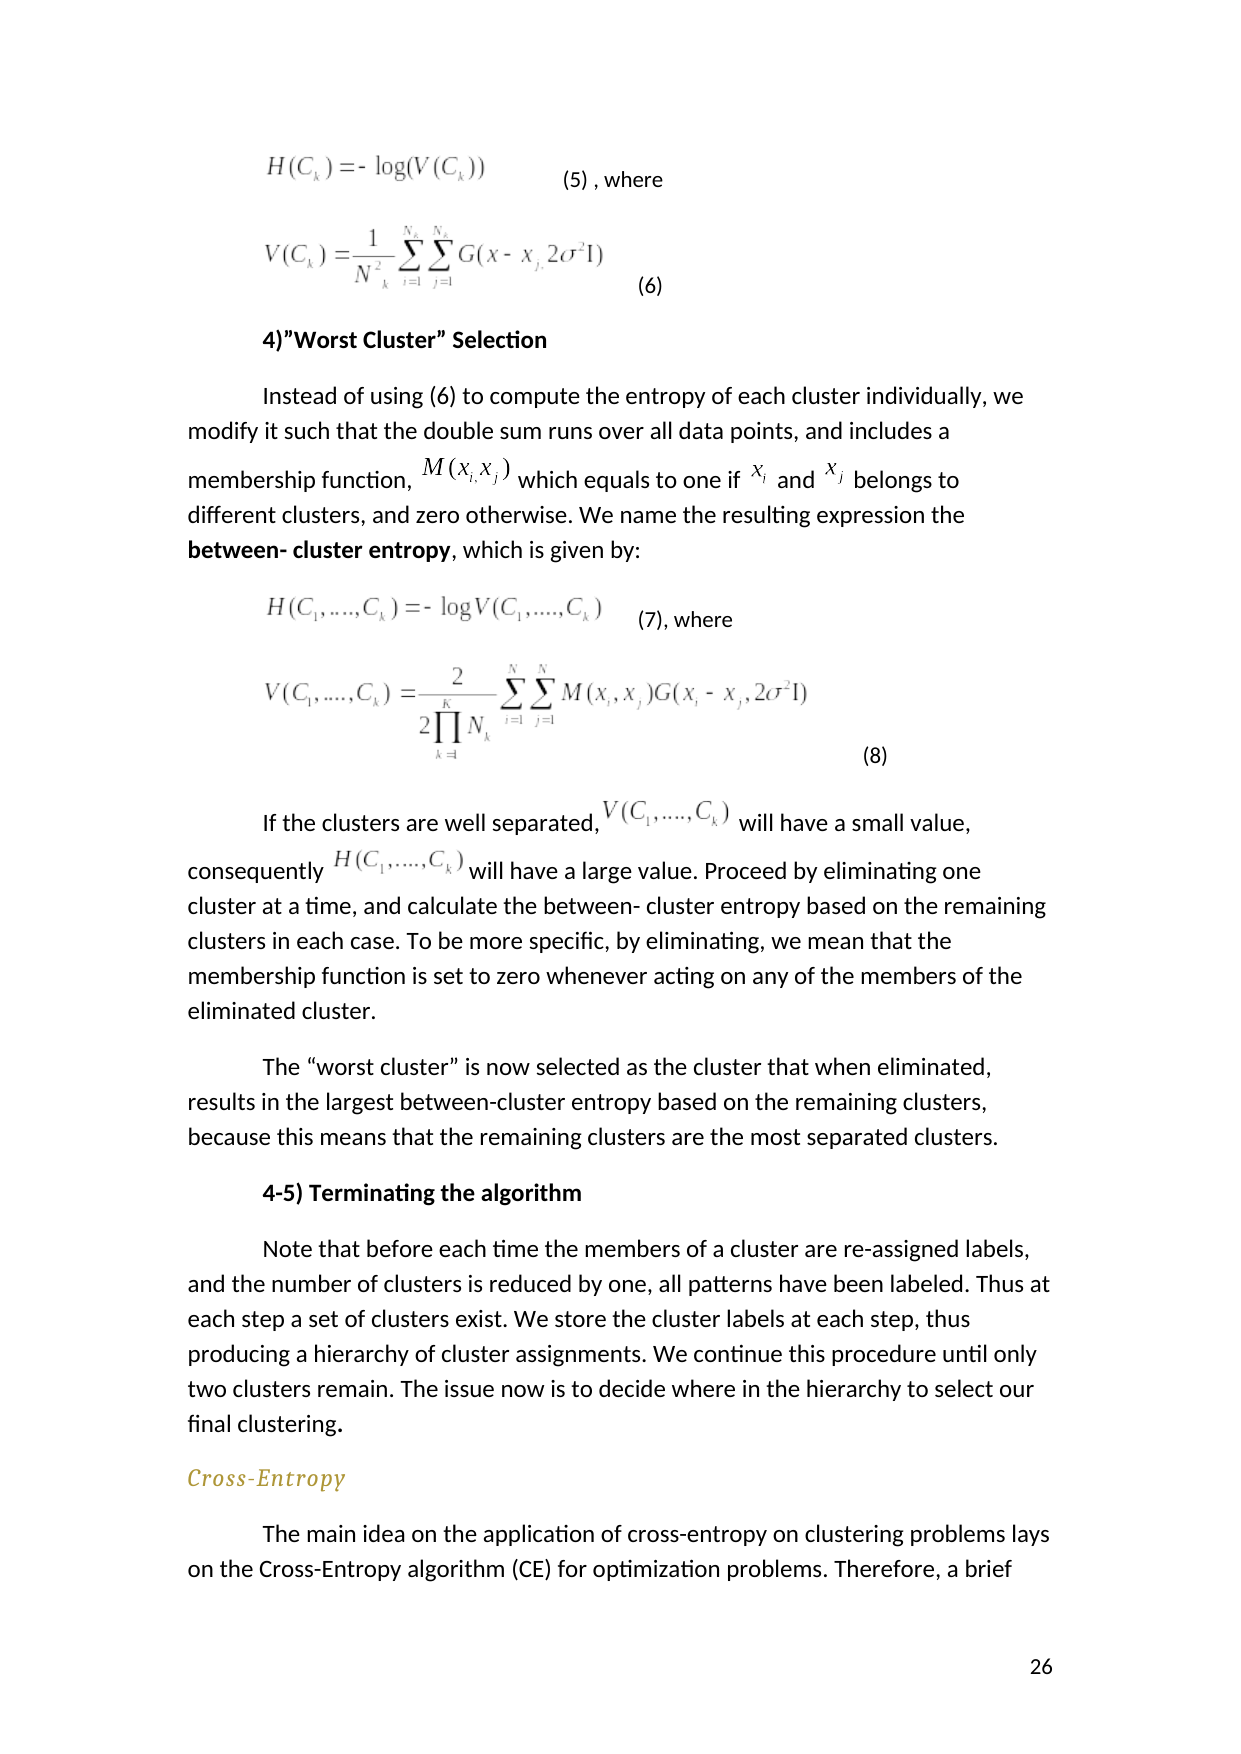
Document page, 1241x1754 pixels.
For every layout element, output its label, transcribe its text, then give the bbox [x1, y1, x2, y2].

subtitle Cross-Entropy [187, 1464, 1053, 1493]
text (8) [187, 659, 1053, 769]
text The “worst cluster” is now selected as the cluster that when eliminated, results in the largest between-cluster entropy based on the remaining clusters, because this means that the remaining clusters are the most separated clusters. [187, 1051, 1053, 1152]
text (7), where [187, 590, 1053, 634]
text If the clusters are well separated, will have a small value, consequently will have a large value. Proceed by eliminating one cluster at a time, and calculate the between- cluster entropy based on the remaining clusters in each case. To be more specific, by eliminating, we mean that the membership function is set to zero whenever acting on any of the members of the eliminated cluster. [187, 794, 1053, 1026]
text Instead of using (6) to compute the entropy of each cluster individually, we modify it such that the double sum runs over all data points, and includes a membership function, which equals to one if and belongs to different clusters, and zero otherwise. We name the resulting expression the between- cluster entropy, which is given by: [187, 380, 1053, 565]
text 4)”Worst Cluster” Selection [187, 324, 1053, 354]
text Note that before each time the members of a cluster are re-assigned labels, and the number of clusters is reduced by one, all patterns have been labeled. Thus at each step a set of clusters exist. We store the cluster labels at each step, thus producing a hierarchy of cluster assignments. We continue this procedure until only two clusters remain. The issue now is to decide where in the hierarchy to select our final clustering. [187, 1233, 1053, 1438]
text (6) [262, 218, 1053, 299]
text (5) , where [187, 150, 1053, 193]
text 4-5) Terminating the algorithm [187, 1177, 1053, 1208]
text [187, 1518, 1053, 1583]
